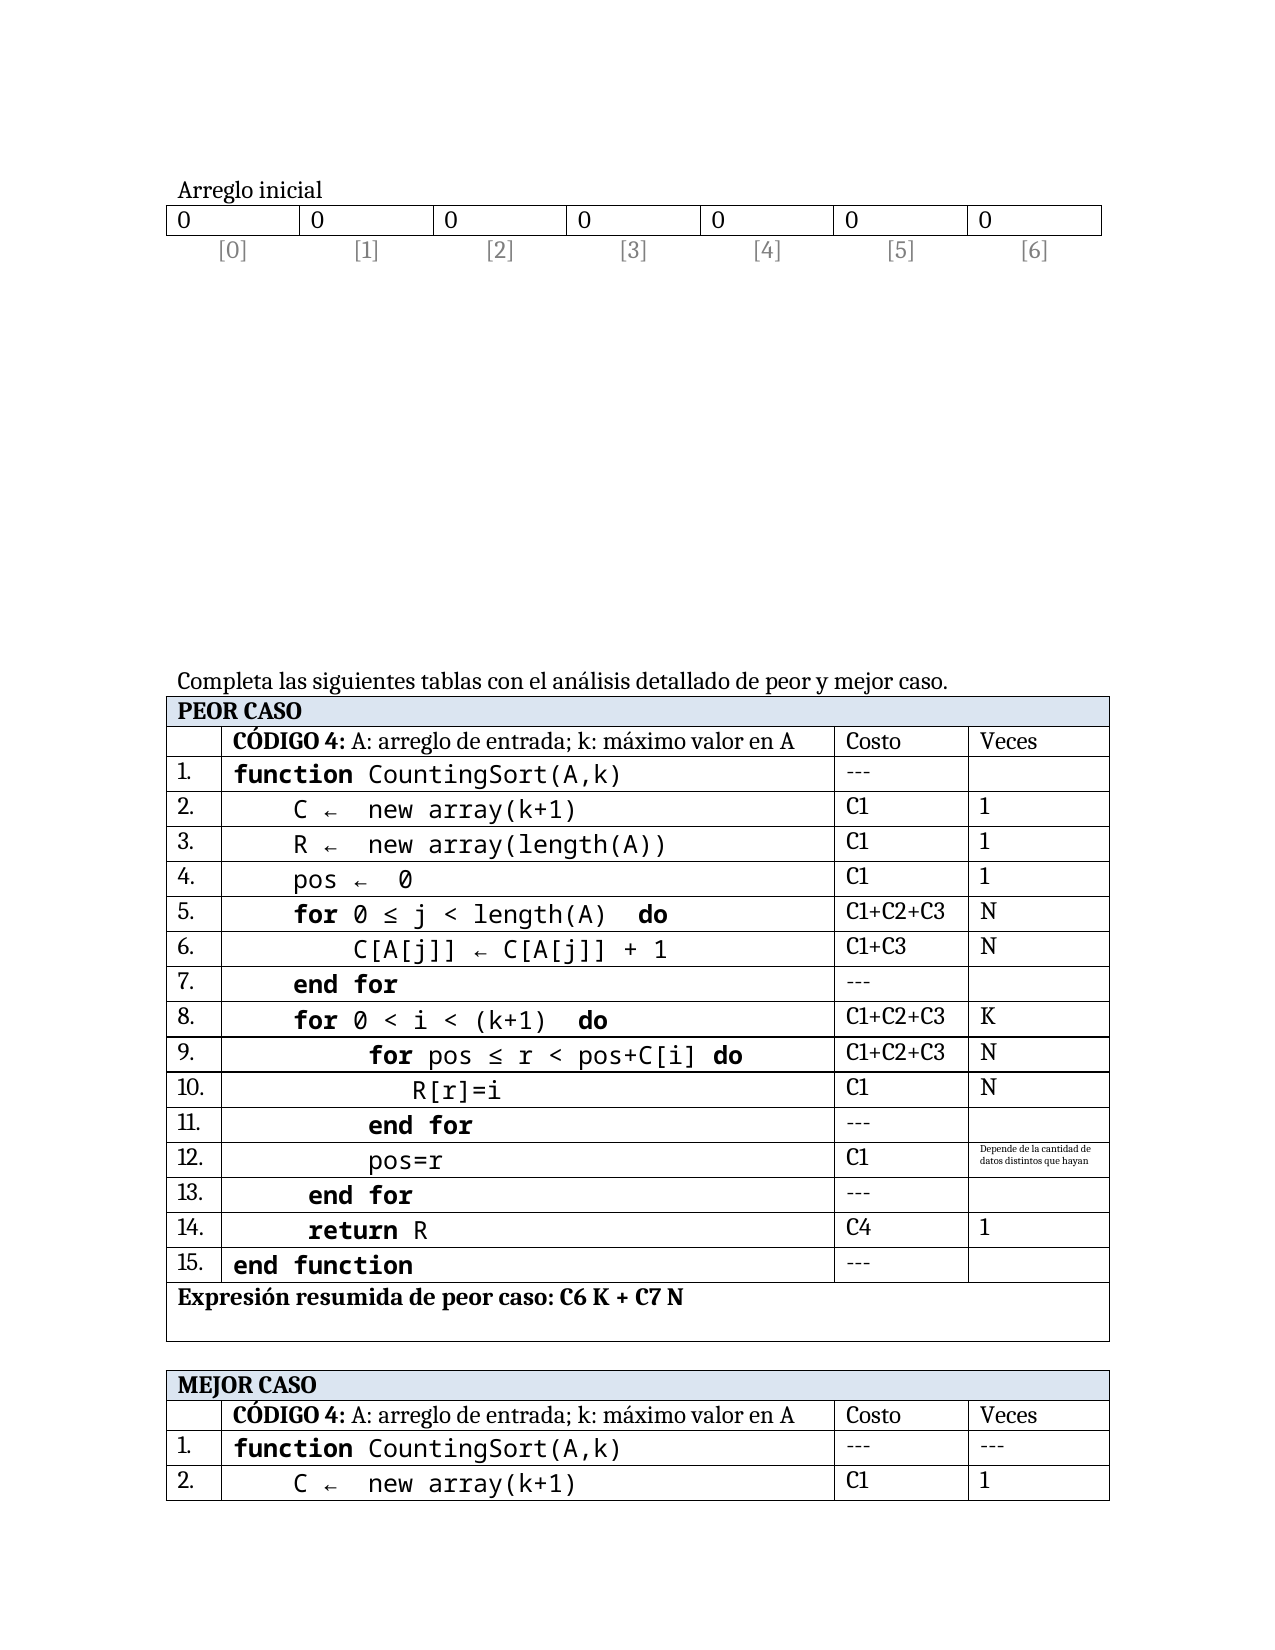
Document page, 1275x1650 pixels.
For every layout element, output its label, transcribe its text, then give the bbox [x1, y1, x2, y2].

table_cell C1 [835, 1073, 968, 1107]
table_cell 1 [969, 1466, 1109, 1500]
table_cell 1 [969, 862, 1109, 896]
table_cell [4] [700, 236, 834, 265]
table_cell C1 [835, 827, 968, 861]
table_cell 9. [167, 1038, 221, 1071]
table_cell 6. [167, 932, 221, 966]
table_cell for pos ≤ r < pos+C[i] do [222, 1038, 834, 1071]
table_cell [969, 1248, 1109, 1282]
table_cell [969, 757, 1109, 791]
table_cell end for [222, 1178, 834, 1212]
table_cell C1+C2+C3 [835, 897, 968, 931]
table_cell C1 [835, 1143, 968, 1177]
table_cell [3] [567, 236, 700, 265]
table_header 0 [434, 206, 566, 235]
table_cell function CountingSort(A,k) [222, 1431, 834, 1465]
table_header MEJOR CASO [167, 1371, 1109, 1400]
table_cell C1+C3 [835, 932, 968, 966]
table_cell Costo [835, 727, 968, 756]
table_cell Costo [835, 1401, 968, 1430]
table_cell C1 [835, 792, 968, 826]
table_cell 1. [167, 1431, 221, 1465]
table_cell function CountingSort(A,k) [222, 757, 834, 791]
table_cell CÓDIGO 4: A: arreglo de entrada; k: máximo valor en A [222, 727, 834, 756]
table_cell 5. [167, 897, 221, 931]
table_cell [6] [968, 236, 1101, 265]
table_cell N [969, 1073, 1109, 1107]
text Arreglo inicial [177, 176, 1098, 205]
table_cell CÓDIGO 4: A: arreglo de entrada; k: máximo valor en A [222, 1401, 834, 1430]
table_cell C ← new array(k+1) [222, 792, 834, 826]
text Completa las siguientes tablas con el análisis detallado de peor y mejor caso. [177, 667, 1098, 696]
table_cell --- [835, 1178, 968, 1212]
table_cell 1 [969, 792, 1109, 826]
table_cell 12. [167, 1143, 221, 1177]
table_cell end for [222, 1108, 834, 1142]
table_cell 1 [969, 827, 1109, 861]
table_cell for 0 ≤ j < length(A) do [222, 897, 834, 931]
table_cell for 0 < i < (k+1) do [222, 1002, 834, 1036]
table_cell 1. [167, 757, 221, 791]
table_header 0 [300, 206, 433, 235]
table_cell return R [222, 1213, 834, 1247]
table_cell 3. [167, 827, 221, 861]
table_cell [0] [166, 236, 299, 265]
table_header 0 [167, 206, 299, 235]
table_cell end function [222, 1248, 834, 1282]
table_cell Veces [969, 727, 1109, 756]
table_cell Veces [969, 1401, 1109, 1430]
table_cell end for [222, 967, 834, 1001]
table_cell [167, 1401, 221, 1430]
table_cell 2. [167, 1466, 221, 1500]
table_cell K [969, 1002, 1109, 1036]
table_cell N [969, 932, 1109, 966]
table_cell 14. [167, 1213, 221, 1247]
table_cell --- [969, 1431, 1109, 1465]
table_cell [969, 1108, 1109, 1142]
table_cell R ← new array(length(A)) [222, 827, 834, 861]
table_cell C[A[j]] ← C[A[j]] + 1 [222, 932, 834, 966]
table_cell 15. [167, 1248, 221, 1282]
table_cell [5] [834, 236, 967, 265]
table_cell [167, 727, 221, 756]
table_cell C1 [835, 1466, 968, 1500]
table_cell C ← new array(k+1) [222, 1466, 834, 1500]
table_header 0 [701, 206, 833, 235]
table_cell [969, 967, 1109, 1001]
table_cell 4. [167, 862, 221, 896]
table_cell --- [835, 1248, 968, 1282]
table_cell --- [835, 757, 968, 791]
table_header 0 [834, 206, 967, 235]
table_cell --- [835, 1108, 968, 1142]
table_cell R[r]=i [222, 1073, 834, 1107]
table_cell --- [835, 1431, 968, 1465]
table_cell 8. [167, 1002, 221, 1036]
table_cell N [969, 897, 1109, 931]
table_cell C4 [835, 1213, 968, 1247]
table_cell pos ← 0 [222, 862, 834, 896]
table_cell C1+C2+C3 [835, 1002, 968, 1036]
table_cell C1 [835, 862, 968, 896]
table_cell [1] [300, 236, 433, 265]
table_header PEOR CASO [167, 697, 1109, 726]
table_cell [2] [433, 236, 567, 265]
table_cell N [969, 1038, 1109, 1071]
table_cell Depende de la cantidad de datos distintos que hayan [969, 1143, 1109, 1177]
table_cell 10. [167, 1073, 221, 1107]
table_cell 7. [167, 967, 221, 1001]
table_cell 11. [167, 1108, 221, 1142]
table_cell Expresión resumida de peor caso: C6 K + C7 N [167, 1283, 1109, 1341]
table_header 0 [968, 206, 1101, 235]
table_cell C1+C2+C3 [835, 1038, 968, 1071]
table_cell [969, 1178, 1109, 1212]
table_cell 1 [969, 1213, 1109, 1247]
table_cell pos=r [222, 1143, 834, 1177]
table_cell 2. [167, 792, 221, 826]
table_header 0 [567, 206, 700, 235]
table_cell --- [835, 967, 968, 1001]
table_cell 13. [167, 1178, 221, 1212]
